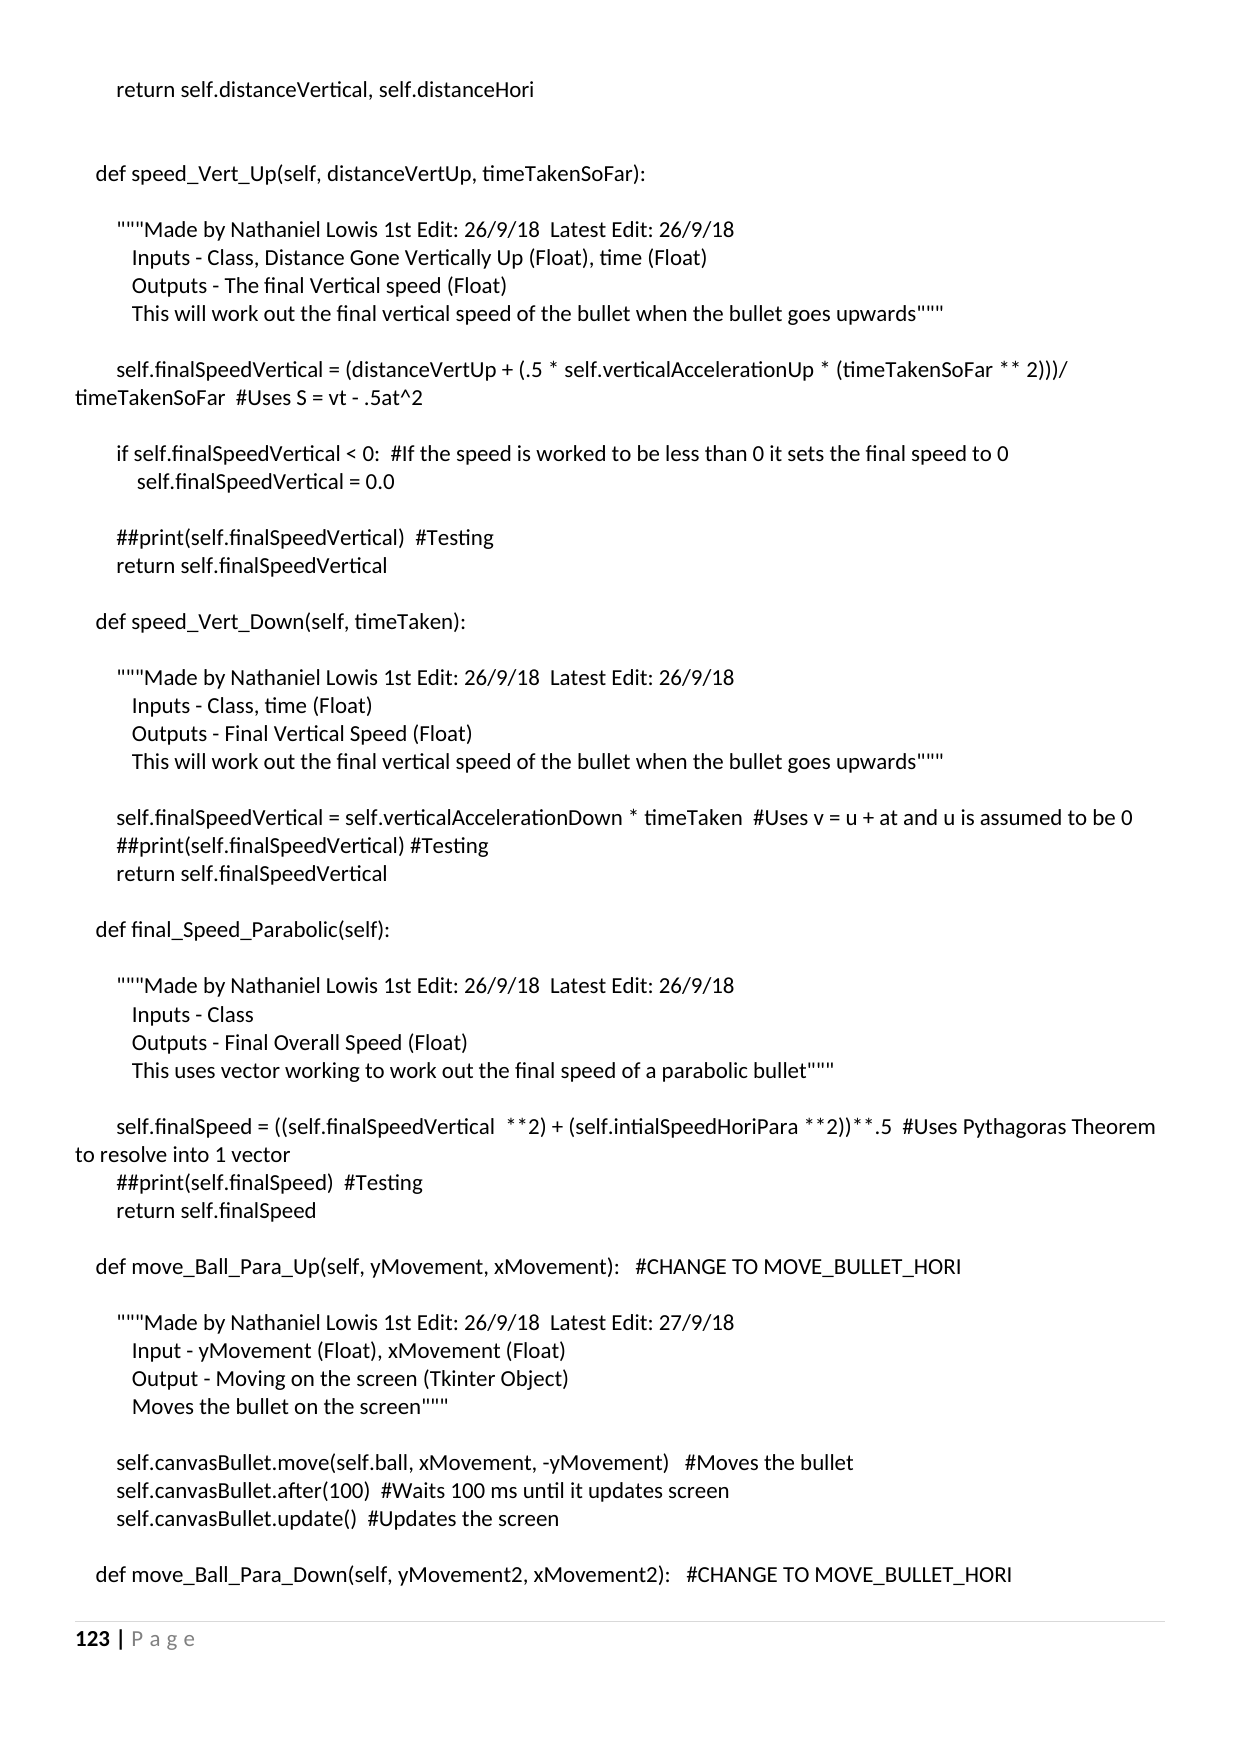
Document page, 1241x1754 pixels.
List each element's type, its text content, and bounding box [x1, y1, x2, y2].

text This will work out the final vertical speed of the bullet when the bullet goes upwards""" [75, 747, 1165, 776]
text Outputs - Final Vertical Speed (Float) [75, 719, 1165, 747]
text def speed_Vert_Down(self, timeTaken): [75, 607, 1165, 635]
text """Made by Nathaniel Lowis 1st Edit: 26/9/18 Latest Edit: 26/9/18 [75, 215, 1165, 243]
text Moves the bullet on the screen""" [75, 1392, 1165, 1420]
text return self.finalSpeedVertical [75, 551, 1165, 579]
text """Made by Nathaniel Lowis 1st Edit: 26/9/18 Latest Edit: 26/9/18 [75, 972, 1165, 1000]
text Inputs - Class, Distance Gone Vertically Up (Float), time (Float) [75, 243, 1165, 271]
text This uses vector working to work out the final speed of a parabolic bullet""" [75, 1056, 1165, 1084]
text ##print(self.finalSpeedVertical) #Testing [75, 523, 1165, 551]
text Input - yMovement (Float), xMovement (Float) [75, 1336, 1165, 1364]
text return self.finalSpeed [75, 1196, 1165, 1224]
text Outputs - Final Overall Speed (Float) [75, 1028, 1165, 1056]
text self.canvasBullet.after(100) #Waits 100 ms until it updates screen [75, 1476, 1165, 1504]
text def final_Speed_Parabolic(self): [75, 916, 1165, 944]
text Inputs - Class, time (Float) [75, 691, 1165, 719]
text def move_Ball_Para_Down(self, yMovement2, xMovement2): #CHANGE TO MOVE_BULLET_HORI [75, 1560, 1165, 1588]
text self.canvasBullet.move(self.ball, xMovement, -yMovement) #Moves the bullet [75, 1448, 1165, 1476]
text """Made by Nathaniel Lowis 1st Edit: 26/9/18 Latest Edit: 26/9/18 [75, 663, 1165, 691]
text ##print(self.finalSpeed) #Testing [75, 1168, 1165, 1196]
text def move_Ball_Para_Up(self, yMovement, xMovement): #CHANGE TO MOVE_BULLET_HORI [75, 1252, 1165, 1280]
text self.finalSpeedVertical = 0.0 [75, 467, 1165, 495]
text return self.finalSpeedVertical [75, 859, 1165, 888]
text self.finalSpeedVertical = self.verticalAccelerationDown * timeTaken #Uses v = u + at and u is assumed to be 0 [75, 803, 1165, 832]
text self.canvasBullet.update() #Updates the screen [75, 1504, 1165, 1532]
text ##print(self.finalSpeedVertical) #Testing [75, 832, 1165, 859]
text Output - Moving on the screen (Tkinter Object) [75, 1364, 1165, 1392]
text self.finalSpeed = ((self.finalSpeedVertical **2) + (self.intialSpeedHoriPara **2))**.5 #Uses Pythagoras Theorem to resolve into 1 vector [75, 1112, 1165, 1168]
text Inputs - Class [75, 1000, 1165, 1028]
text Outputs - The final Vertical speed (Float) [75, 271, 1165, 299]
text self.finalSpeedVertical = (distanceVertUp + (.5 * self.verticalAccelerationUp * (timeTakenSoFar ** 2)))/ timeTakenSoFar #Uses S = vt - .5at^2 [75, 355, 1165, 411]
text if self.finalSpeedVertical < 0: #If the speed is worked to be less than 0 it sets the final speed to 0 [75, 439, 1165, 467]
text This will work out the final vertical speed of the bullet when the bullet goes upwards""" [75, 299, 1165, 327]
text def speed_Vert_Up(self, distanceVertUp, timeTakenSoFar): [75, 159, 1165, 187]
text return self.distanceVertical, self.distanceHori [75, 75, 1165, 103]
text """Made by Nathaniel Lowis 1st Edit: 26/9/18 Latest Edit: 27/9/18 [75, 1308, 1165, 1336]
